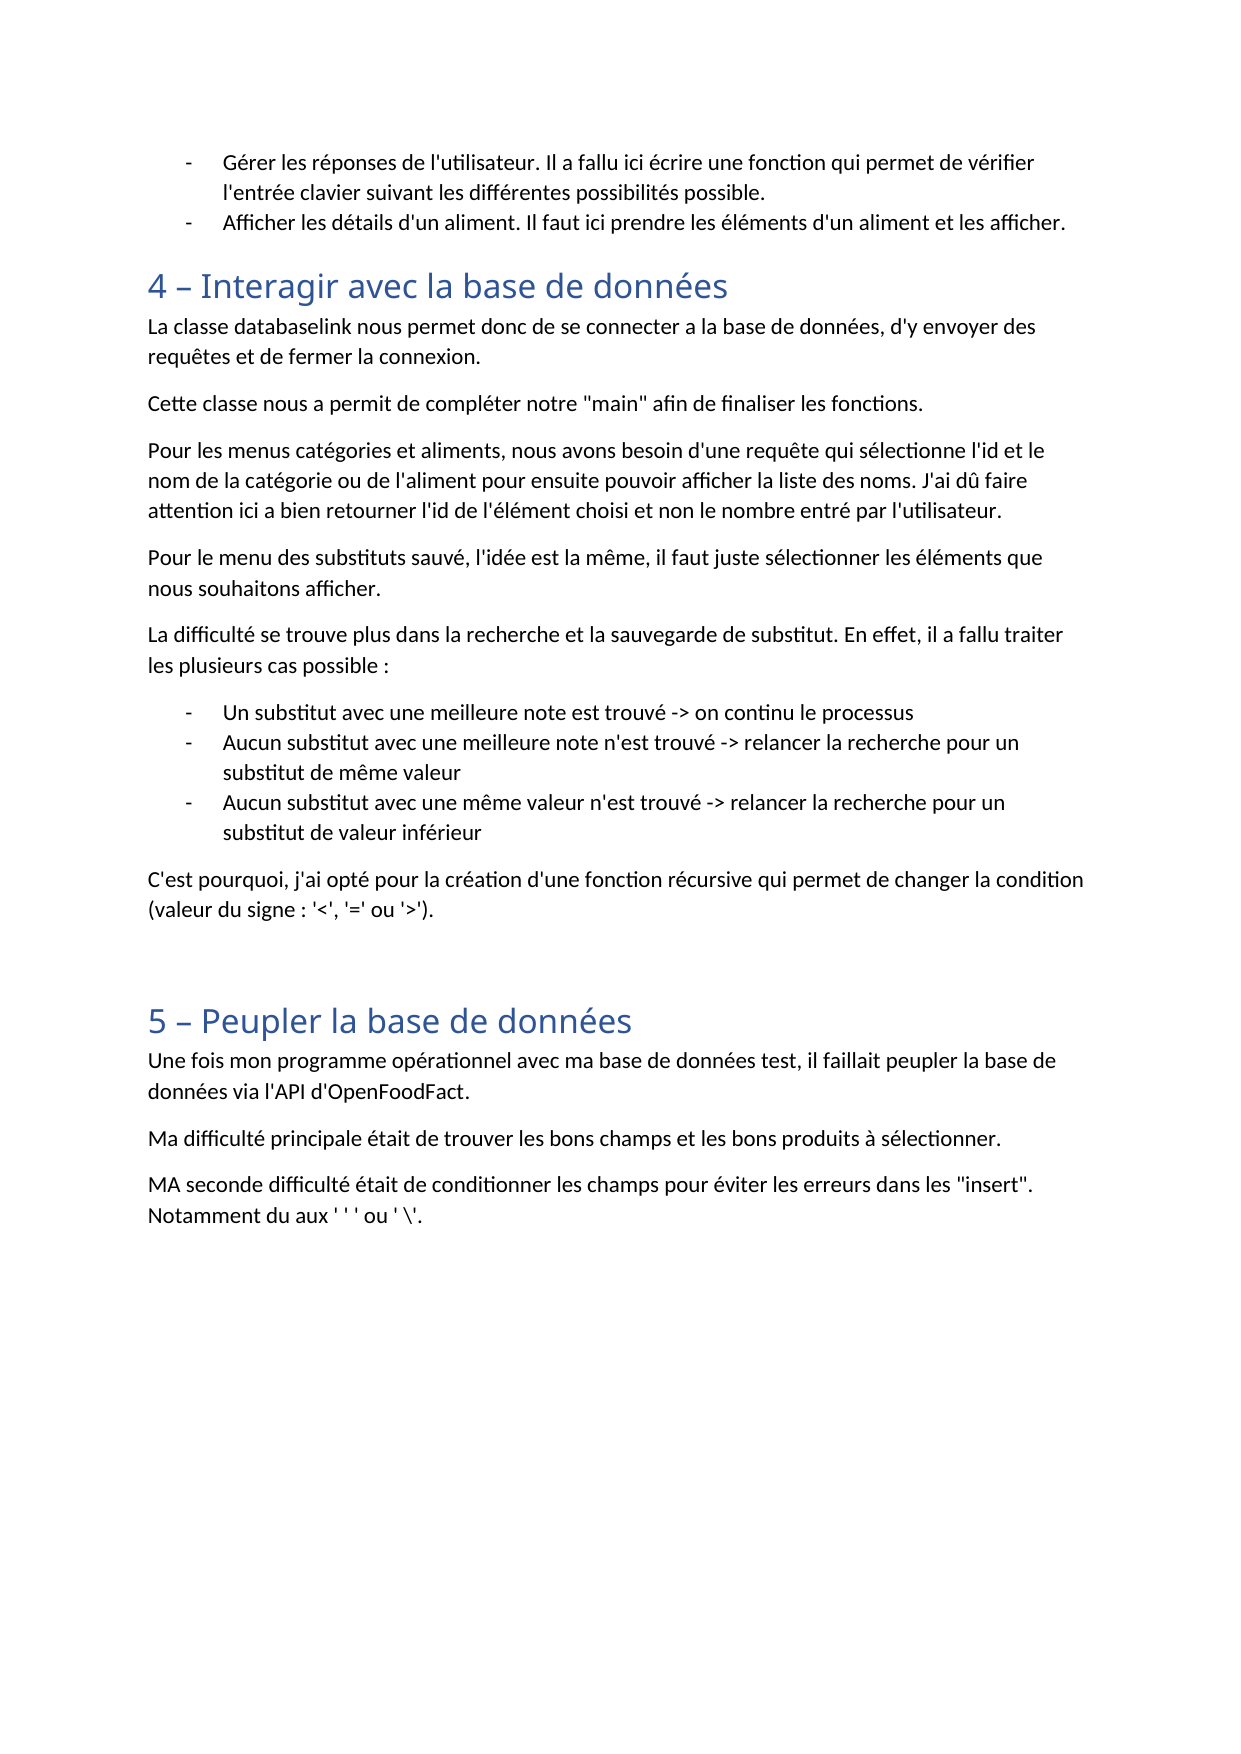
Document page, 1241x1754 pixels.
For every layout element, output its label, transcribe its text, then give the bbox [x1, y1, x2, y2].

text Pour le menu des substituts sauvé, l'idée est la même, il faut juste sélectionner les éléments que nous souhaitons afficher. [148, 543, 1093, 602]
text Pour les menus catégories et aliments, nous avons besoin d'une requête qui sélectionne l'id et le nom de la catégorie ou de l'aliment pour ensuite pouvoir afficher la liste des noms. J'ai dû faire attention ici a bien retourner l'id de l'élément choisi et non le nombre entré par l'utilisateur. [148, 436, 1093, 524]
text La difficulté se trouve plus dans la recherche et la sauvegarde de substitut. En effet, il a fallu traiter les plusieurs cas possible : [148, 621, 1093, 679]
subtitle 5 – Peupler la base de données [148, 998, 1093, 1043]
text La classe databaselink nous permet donc de se connecter a la base de données, d'y envoyer des requêtes et de fermer la connexion. [148, 312, 1093, 370]
list Aucun substitut avec une meilleure note n'est trouvé -> relancer la recherche pour un substitut de même valeur [185, 728, 1093, 786]
list Un substitut avec une meilleure note est trouvé -> on continu le processus [185, 698, 1093, 726]
text Une fois mon programme opérationnel avec ma base de données test, il faillait peupler la base de données via l'API d'OpenFoodFact. [148, 1047, 1093, 1105]
text Ma difficulté principale était de trouver les bons champs et les bons produits à sélectionner. [148, 1124, 1093, 1152]
text C'est pourquoi, j'ai opté pour la création d'une fonction récursive qui permet de changer la condition (valeur du signe : '<', '=' ou '>'). [148, 865, 1093, 923]
subtitle 4 – Interagir avec la base de données [148, 263, 1093, 309]
list Aucun substitut avec une même valeur n'est trouvé -> relancer la recherche pour un substitut de valeur inférieur [185, 788, 1093, 846]
text MA seconde difficulté était de conditionner les champs pour éviter les erreurs dans les "insert". Notamment du aux ' ' ' ou ' \'. [148, 1171, 1093, 1229]
list Gérer les réponses de l'utilisateur. Il a fallu ici écrire une fonction qui permet de vérifier l'entrée clavier suivant les différentes possibilités possible. [185, 148, 1093, 206]
list Afficher les détails d'un aliment. Il faut ici prendre les éléments d'un aliment et les afficher. [185, 208, 1093, 236]
text Cette classe nous a permit de compléter notre "main" afin de finaliser les fonctions. [148, 389, 1093, 417]
